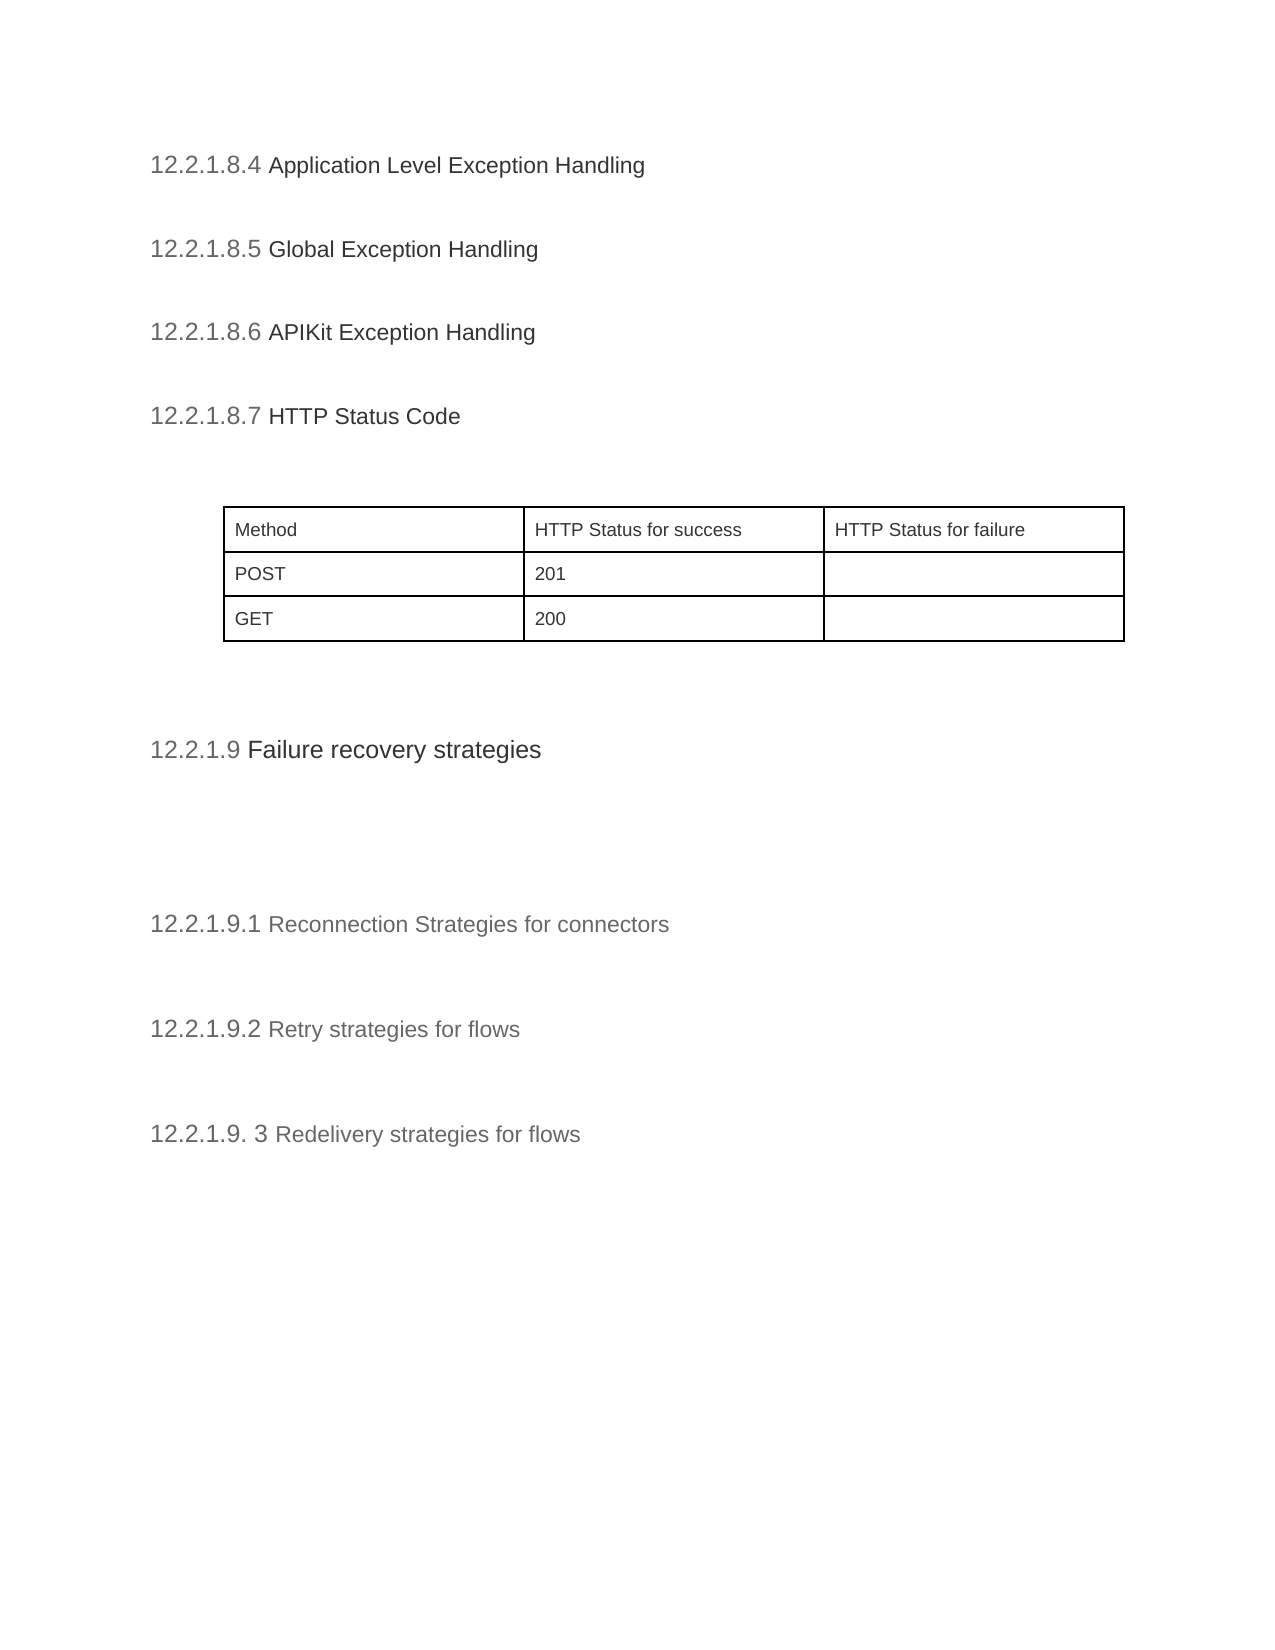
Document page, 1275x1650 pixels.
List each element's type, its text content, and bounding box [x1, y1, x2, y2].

subtitle 12.2.1.8.6 APIKit Exception Handling [150, 317, 1127, 346]
table_header HTTP Status for failure [825, 508, 1123, 551]
subtitle 12.2.1.8.4 Application Level Exception Handling [150, 150, 1127, 179]
subtitle 12.2.1.9 Failure recovery strategies [150, 735, 1127, 763]
table_cell 200 [525, 597, 823, 639]
table_cell GET [225, 597, 523, 639]
subtitle 12.2.1.9.1 Reconnection Strategies for connectors [150, 908, 1127, 937]
table_cell [825, 553, 1123, 595]
table_cell [825, 597, 1123, 639]
table_cell POST [225, 553, 523, 595]
table_header HTTP Status for success [525, 508, 823, 551]
subtitle 12.2.1.9.2 Retry strategies for flows [150, 1014, 1127, 1042]
table_header Method [225, 508, 523, 551]
table_cell 201 [525, 553, 823, 595]
subtitle 12.2.1.8.5 Global Exception Handling [150, 234, 1127, 262]
subtitle 12.2.1.8.7 HTTP Status Code [150, 401, 1127, 430]
subtitle 12.2.1.9. 3 Redelivery strategies for flows [150, 1119, 1127, 1147]
